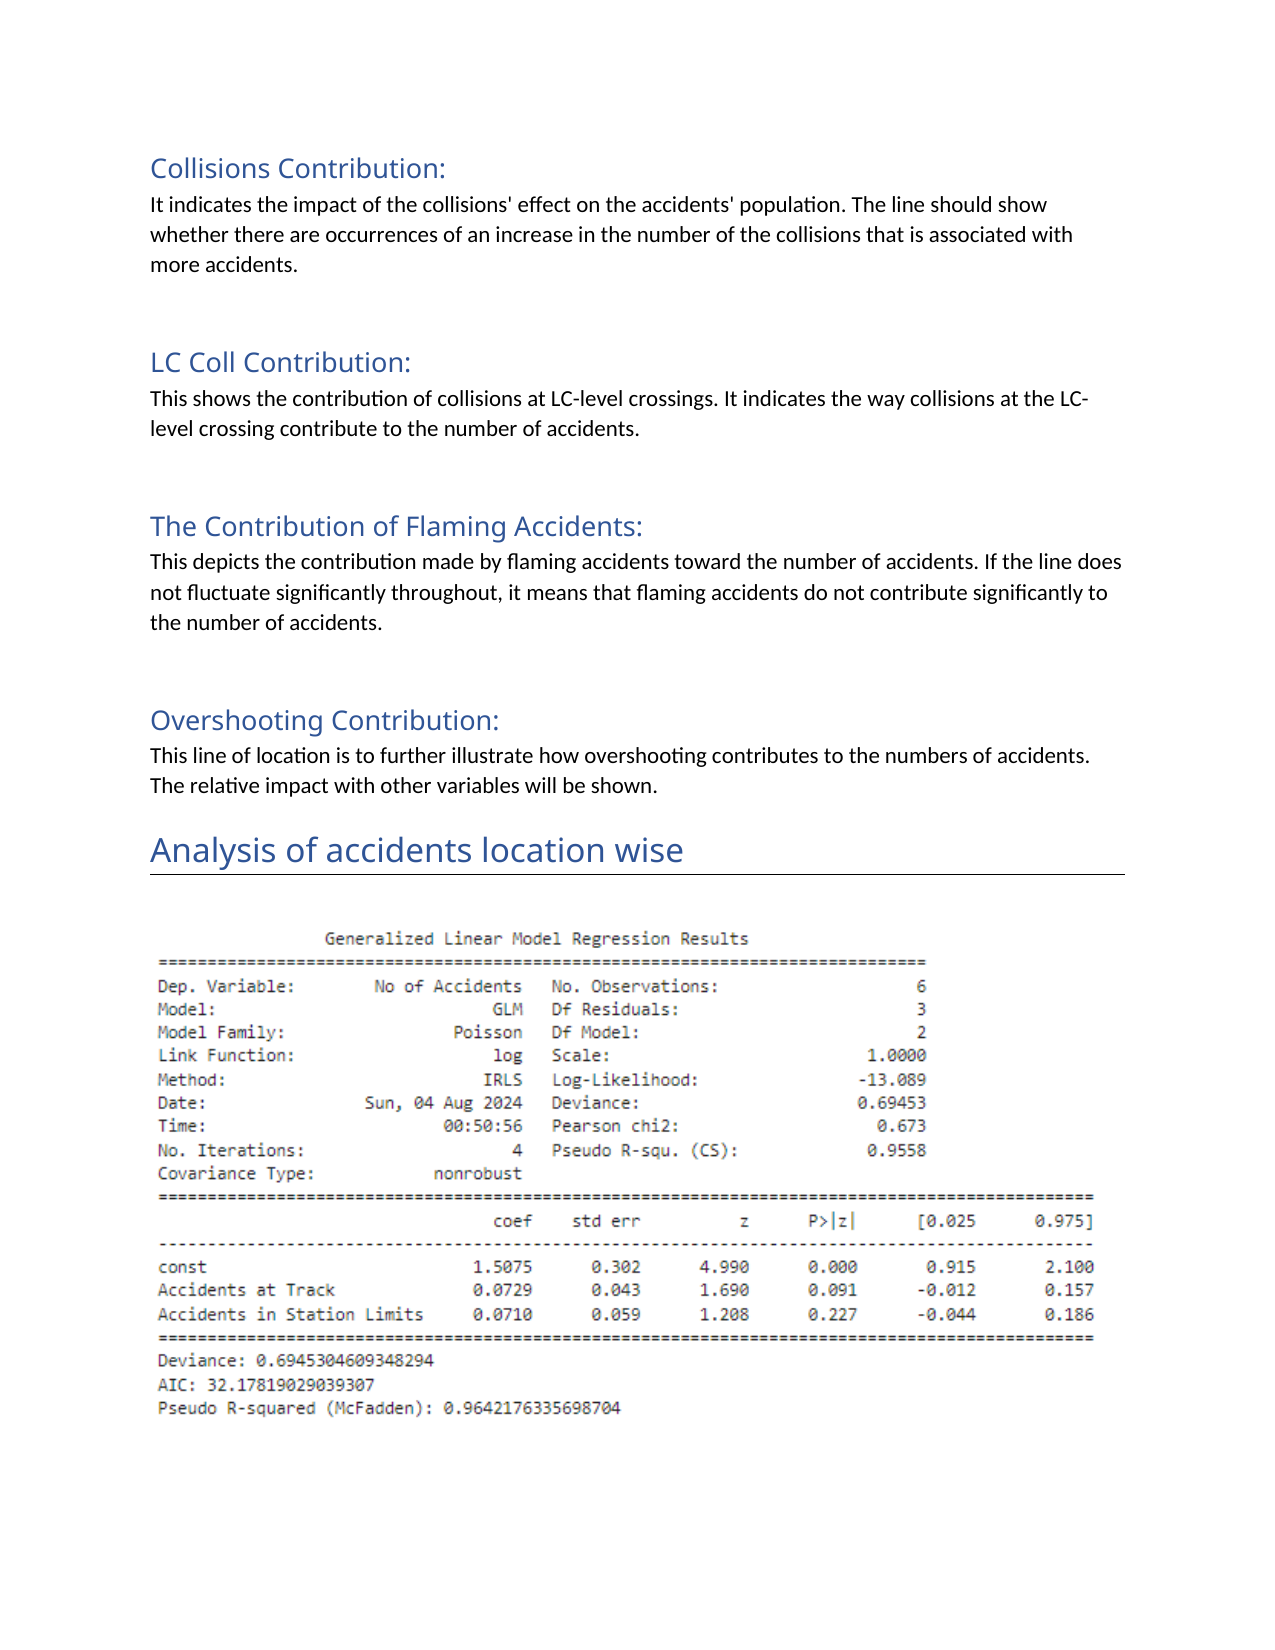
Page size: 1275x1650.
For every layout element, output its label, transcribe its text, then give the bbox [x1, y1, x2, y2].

picture [150, 925, 1112, 1425]
subtitle LC Coll Contribution: [150, 344, 1125, 381]
subtitle The Contribution of Flaming Accidents: [150, 508, 1125, 544]
text This line of location is to further illustrate how overshooting contributes to the numbers of accidents. The relative impact with other variables will be shown. [150, 741, 1125, 800]
subtitle Analysis of accidents location wise [150, 827, 1125, 874]
subtitle Overshooting Contribution: [150, 702, 1125, 738]
text This shows the contribution of collisions at LC-level crossings. It indicates the way collisions at the LC-level crossing contribute to the number of accidents. [150, 384, 1125, 442]
text It indicates the impact of the collisions' effect on the accidents' population. The line should show whether there are occurrences of an increase in the number of the collisions that is associated with more accidents. [150, 190, 1125, 278]
text This depicts the contribution made by flaming accidents toward the number of accidents. If the line does not fluctuate significantly throughout, it means that flaming accidents do not contribute significantly to the number of accidents. [150, 547, 1125, 636]
subtitle Collisions Contribution: [150, 150, 1125, 187]
